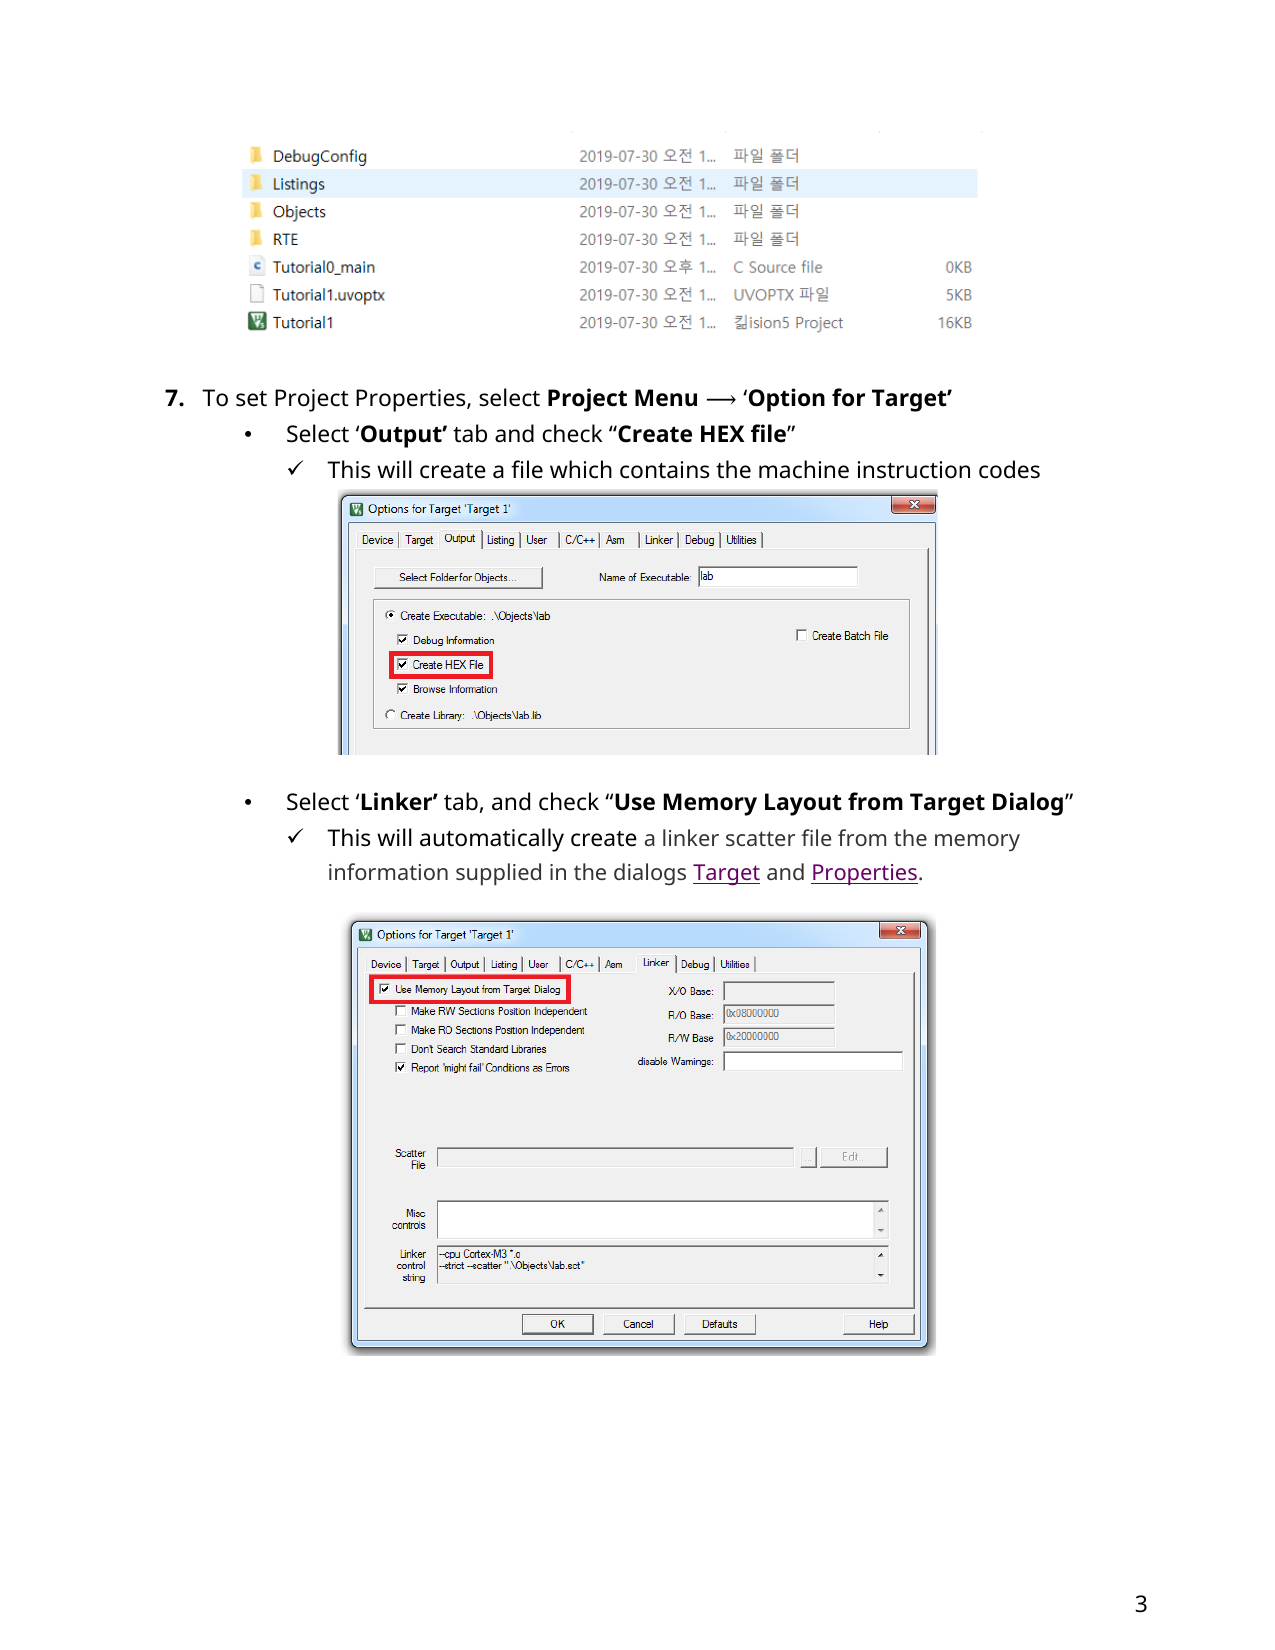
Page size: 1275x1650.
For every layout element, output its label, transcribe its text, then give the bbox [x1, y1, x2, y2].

list Select ‘Linker’ tab, and check “Use Memory Layout from Target Dialog” [244, 786, 1147, 817]
picture [337, 489, 938, 755]
list Select ‘Output’ tab and check “Create HEX file” [244, 418, 1147, 449]
picture [338, 912, 937, 1356]
picture [240, 131, 986, 342]
list To set Project Properties, select Project Menu ⟶ ‘Option for Target’ [165, 382, 1147, 413]
list This will create a file which contains the machine instruction codes [286, 454, 1147, 485]
list This will automatically create a linker scatter file from the memory information supplied in the dialogs Target and Properties. [286, 822, 1147, 887]
